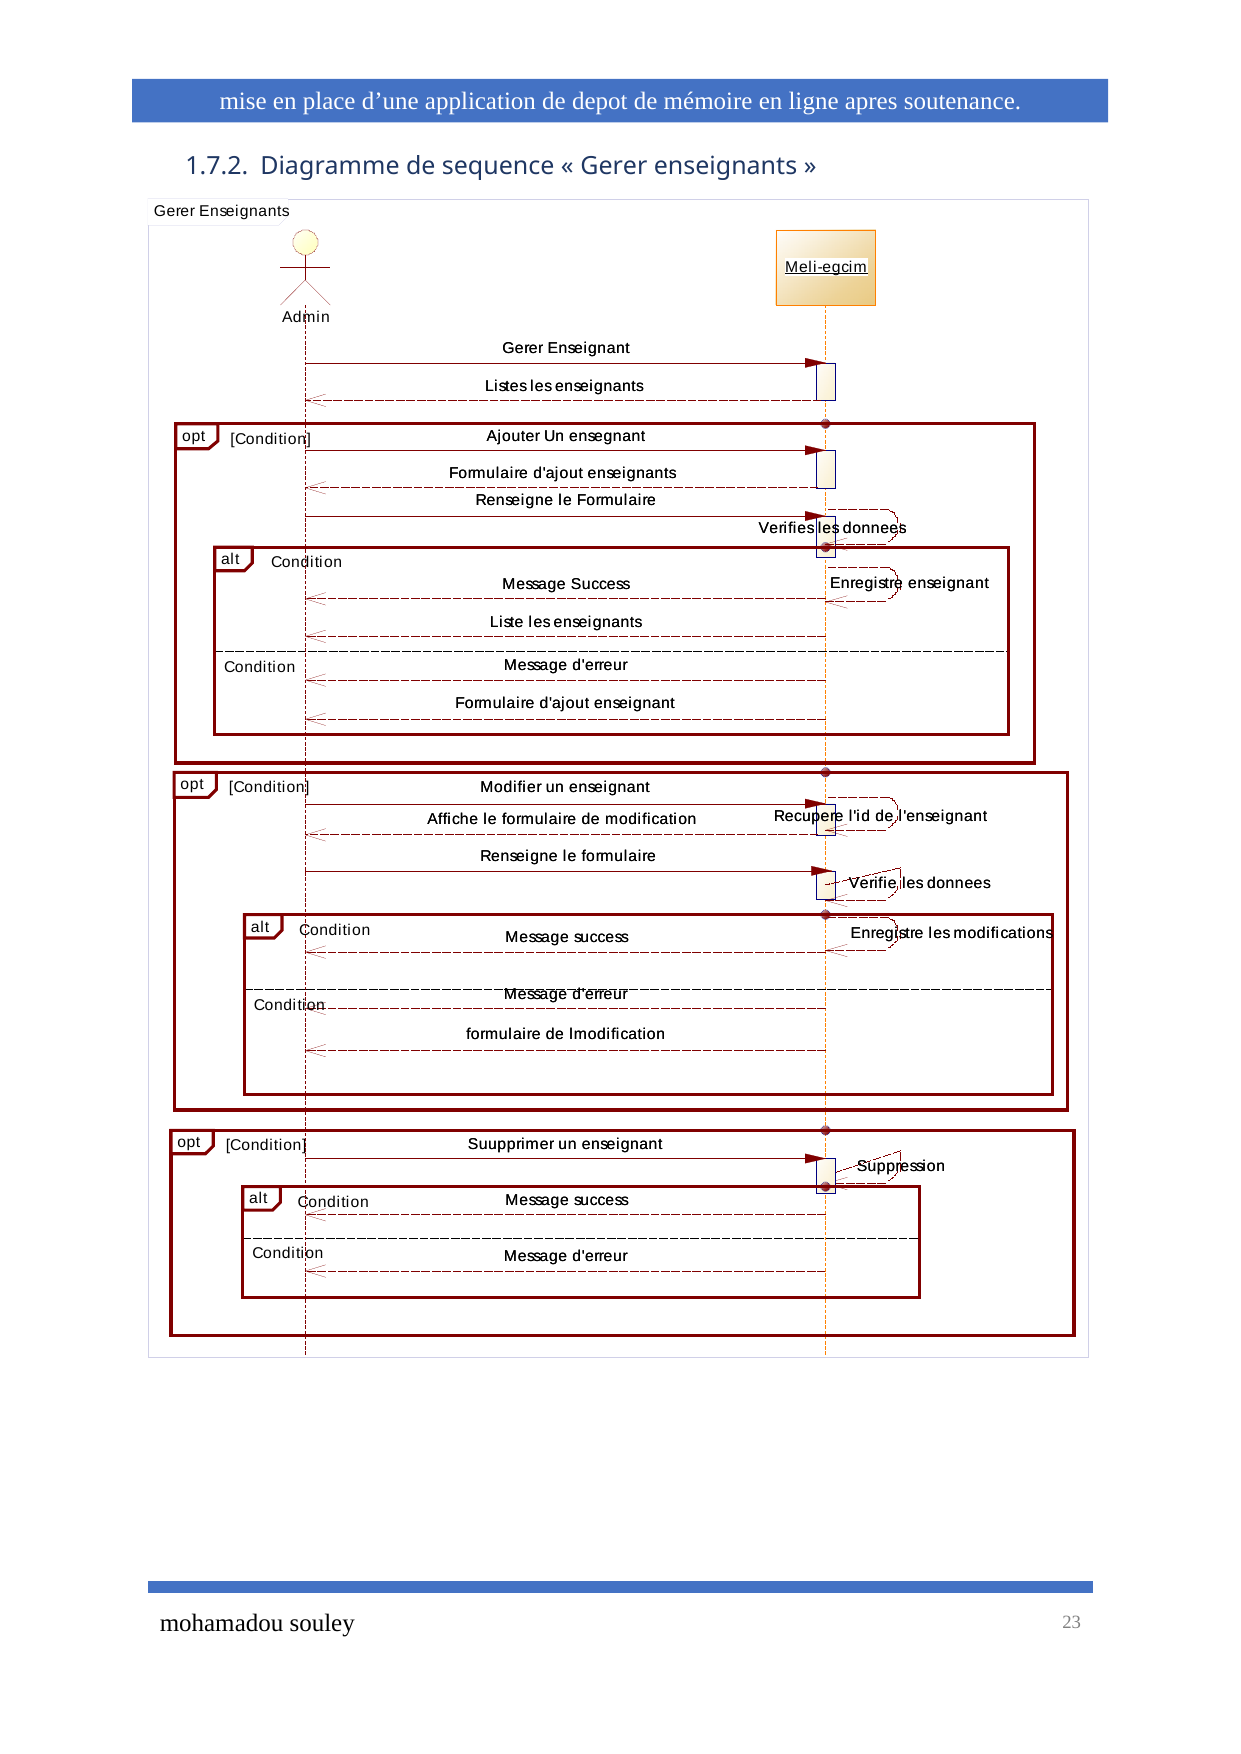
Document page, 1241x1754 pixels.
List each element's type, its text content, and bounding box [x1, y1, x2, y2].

subtitle Diagramme de sequence « Gerer enseignants » [185, 148, 1093, 182]
